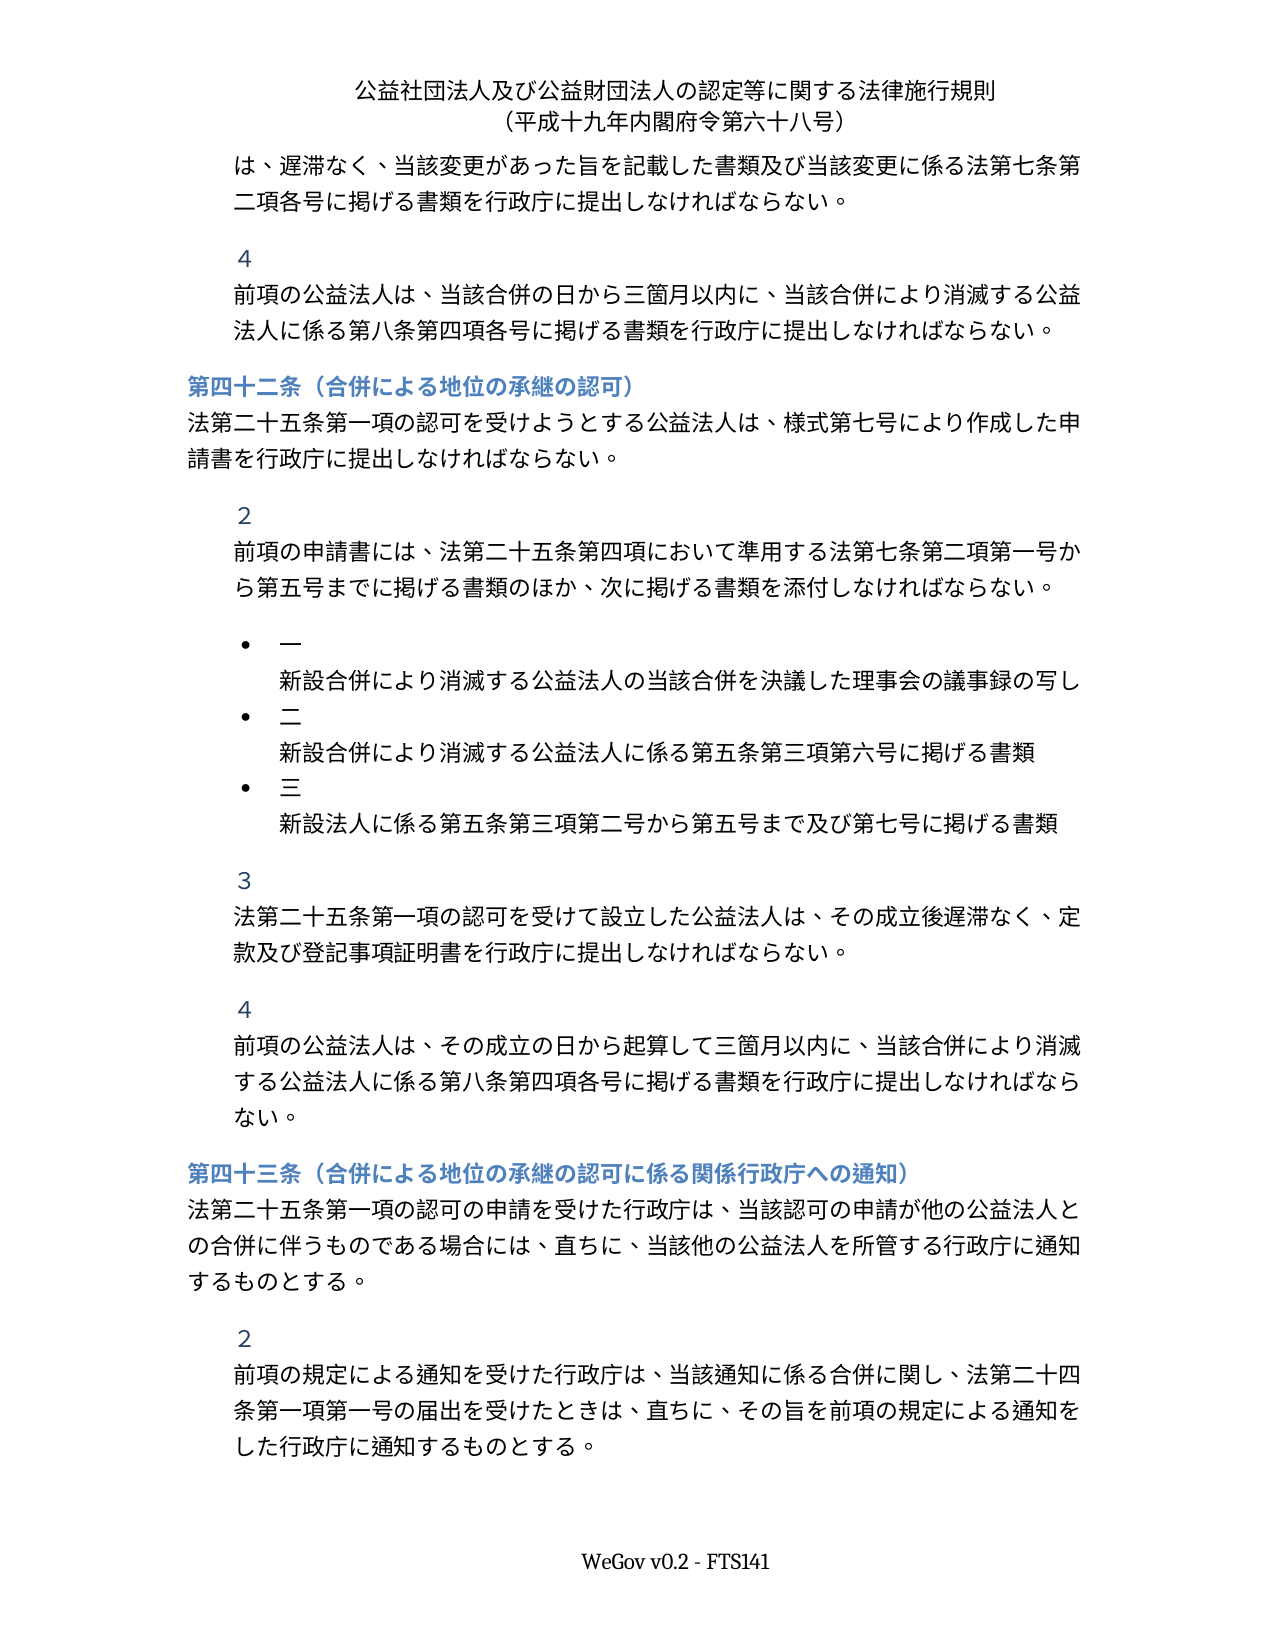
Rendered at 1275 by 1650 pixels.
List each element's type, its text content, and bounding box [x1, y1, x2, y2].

text 前項の公益法人は、その成立の日から起算して三箇月以内に、当該合併により消滅する公益法人に係る第八条第四項各号に掲げる書類を行政庁に提出しなければならない。 [233, 1030, 1087, 1133]
subtitle ３ [233, 865, 1087, 896]
subtitle ２ [233, 500, 1087, 531]
subtitle ４ [233, 243, 1087, 274]
text 前項の公益法人は、当該合併の日から三箇月以内に、当該合併により消滅する公益法人に係る第八条第四項各号に掲げる書類を行政庁に提出しなければならない。 [233, 279, 1087, 346]
subtitle ４ [233, 994, 1087, 1025]
text 法第二十五条第一項の認可を受けて設立した公益法人は、その成立後遅滞なく、定款及び登記事項証明書を行政庁に提出しなければならない。 [233, 901, 1087, 968]
text 法第二十五条第一項の認可の申請を受けた行政庁は、当該認可の申請が他の公益法人との合併に伴うものである場合には、直ちに、当該他の公益法人を所管する行政庁に通知するものとする。 [187, 1194, 1087, 1297]
list 一 新設合併により消滅する公益法人の当該合併を決議した理事会の議事録の写し [242, 629, 1087, 696]
text 法第二十四条第一項第一号の規定による届出をし、当該届出に係る合併により存続する公益法人は、当該合併により法第十三条第一項各号に掲げる変更があるときは、遅滞なく、当該変更があった旨を記載した書類及び当該変更に係る法第七条第二項各号に掲げる書類を行政庁に提出しなければならない。 [233, 150, 1087, 217]
subtitle 第四十二条（合併による地位の承継の認可） [187, 371, 1087, 403]
text 前項の規定による通知を受けた行政庁は、当該通知に係る合併に関し、法第二十四条第一項第一号の届出を受けたときは、直ちに、その旨を前項の規定による通知をした行政庁に通知するものとする。 [233, 1359, 1087, 1462]
subtitle 第四十三条（合併による地位の承継の認可に係る関係行政庁への通知） [187, 1158, 1087, 1189]
text 前項の申請書には、法第二十五条第四項において準用する法第七条第二項第一号から第五号までに掲げる書類のほか、次に掲げる書類を添付しなければならない。 [233, 536, 1087, 603]
list 二 新設合併により消滅する公益法人に係る第五条第三項第六号に掲げる書類 [242, 701, 1087, 768]
text 法第二十五条第一項の認可を受けようとする公益法人は、様式第七号により作成した申請書を行政庁に提出しなければならない。 [187, 407, 1087, 474]
subtitle ２ [233, 1323, 1087, 1354]
list 三 新設法人に係る第五条第三項第二号から第五号まで及び第七号に掲げる書類 [242, 772, 1087, 839]
